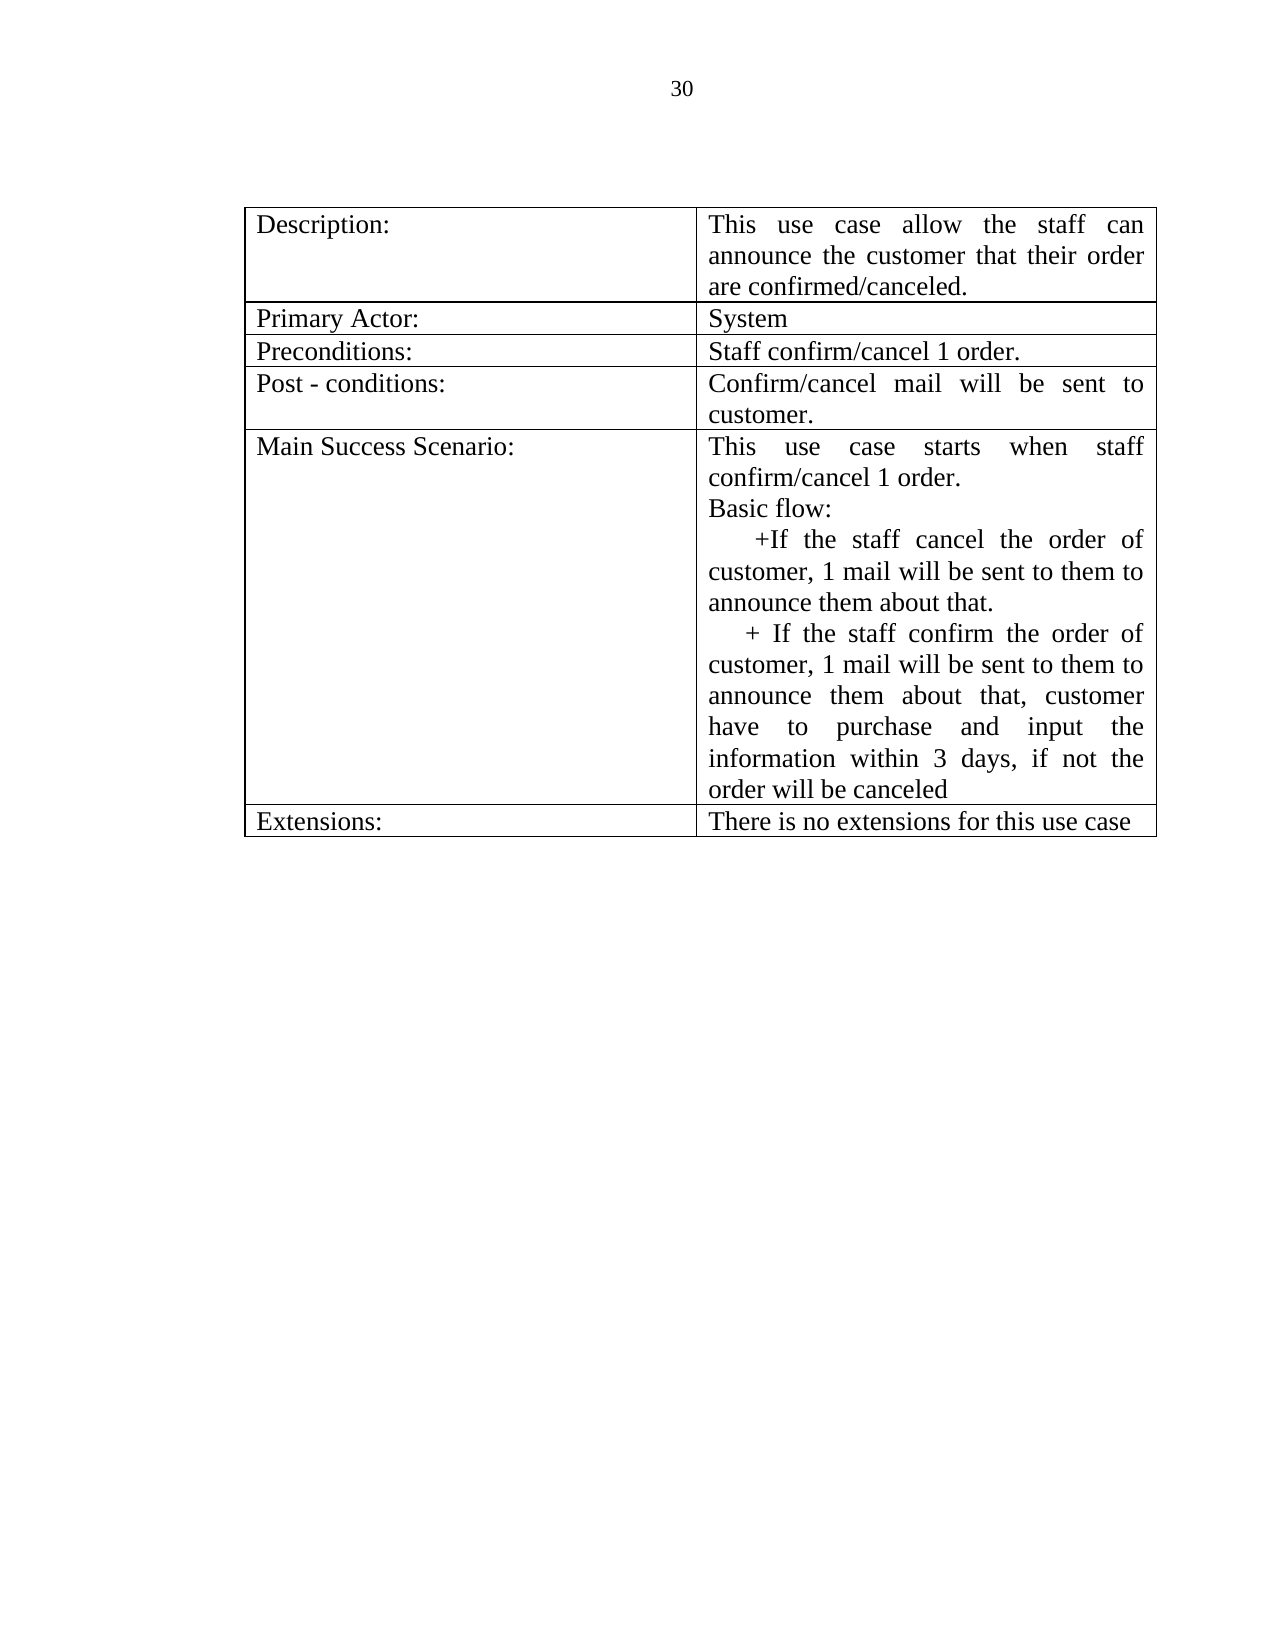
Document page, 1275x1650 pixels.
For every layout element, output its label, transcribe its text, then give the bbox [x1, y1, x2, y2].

table_cell There is no extensions for this use case [697, 805, 1156, 836]
table_cell System [697, 303, 1156, 334]
table_cell Confirm/cancel mail will be sent to customer. [697, 367, 1156, 429]
table_cell Staff confirm/cancel 1 order. [697, 335, 1156, 366]
table_cell Preconditions: [246, 335, 696, 366]
table_cell Primary Actor: [246, 303, 696, 334]
table_cell Post - conditions: [246, 367, 696, 429]
table_cell Description: [246, 208, 696, 301]
table_cell Extensions: [246, 805, 696, 836]
table_cell This use case allow the staff can announce the customer that their order are confirmed/canceled. [697, 208, 1156, 301]
table_cell Main Success Scenario: [246, 430, 696, 804]
table_cell This use case starts when staff confirm/cancel 1 order. Basic flow: +If the staff cancel the order of customer, 1 mail will be sent to them to announce them about that. + If the staff confirm the order of customer, 1 mail will be sent to them to announce them about that, customer have to purchase and input the information within 3 days, if not the order will be canceled [697, 430, 1156, 804]
